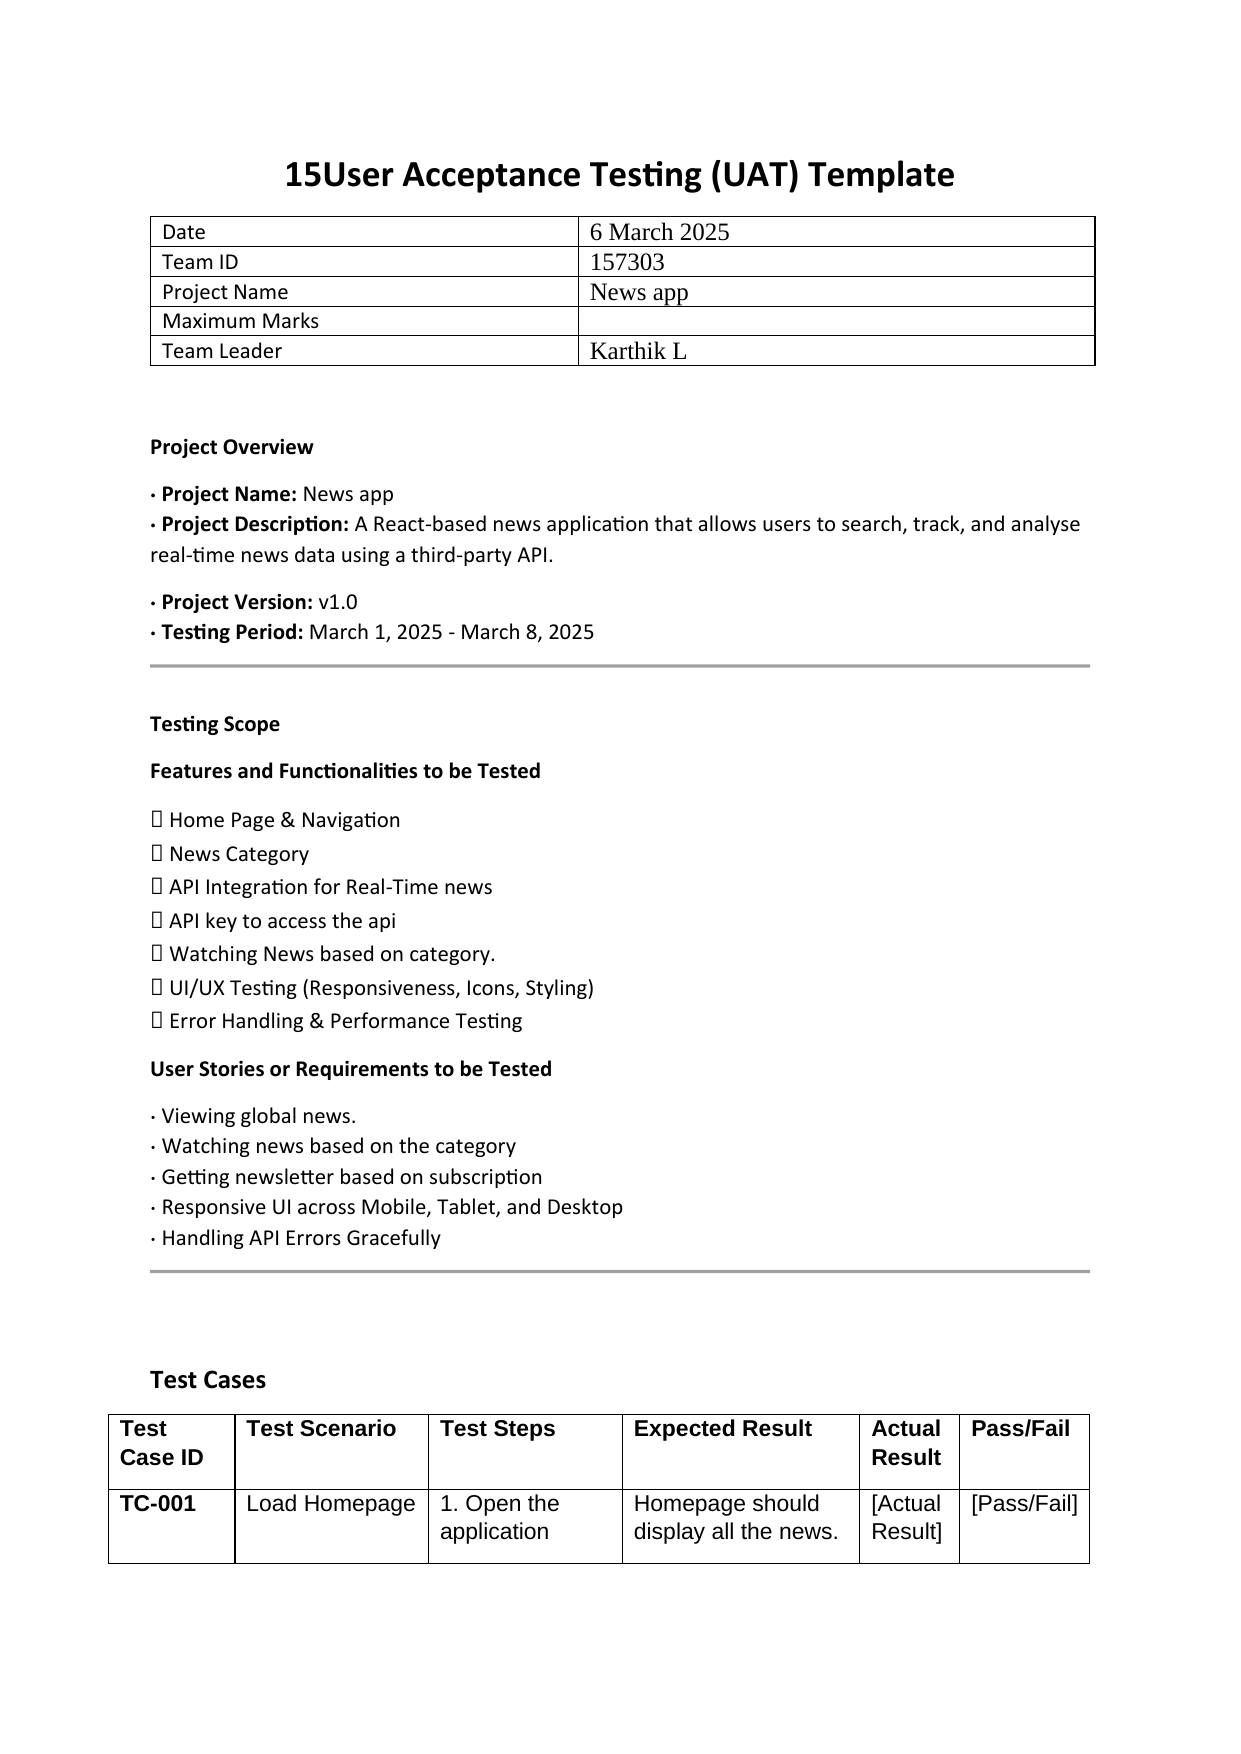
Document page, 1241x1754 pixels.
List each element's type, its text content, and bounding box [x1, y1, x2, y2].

table_cell Project Name [151, 277, 578, 306]
table_header Pass/Fail [960, 1415, 1089, 1489]
table_header Test Case ID [109, 1415, 234, 1489]
text User Stories or Requirements to be Tested [150, 1054, 1090, 1082]
table_header Actual Result [860, 1415, 959, 1489]
table_header Test Scenario [236, 1415, 428, 1489]
table_cell Load Homepage [236, 1490, 428, 1563]
text 15User Acceptance Testing (UAT) Template [150, 150, 1090, 196]
table_header Test Steps [429, 1415, 622, 1489]
table_cell 157303 [579, 247, 1094, 276]
table_header 6 March 2025 [579, 217, 1094, 246]
text 📌 Project Name: News app 📌 Project Description: A React-based news application that allows users to search, track, and analyse real-time news data using a third-party API. [150, 479, 1090, 568]
text Test Cases [150, 1362, 1090, 1395]
table_cell News app [579, 277, 1094, 306]
table_cell [Pass/Fail] [960, 1490, 1089, 1563]
text Features and Functionalities to be Tested [150, 756, 1090, 784]
text 📌 Project Version: v1.0 📌 Testing Period: March 1, 2025 - March 8, 2025 [150, 587, 1090, 646]
table_cell Karthik L [579, 336, 1094, 365]
table_cell 1. Open the application 2. Homepage loads [429, 1490, 622, 1563]
table_header Date [151, 217, 578, 246]
text 📌 Viewing global news. 📌 Watching news based on the category 📌 Getting newsletter based on subscription 📌 Responsive UI across Mobile, Tablet, and Desktop 📌 Handling API Errors Gracefully [150, 1101, 1090, 1251]
table_cell [579, 307, 1094, 335]
table_cell Team ID [151, 247, 578, 276]
table_cell Homepage should display all the news. [623, 1490, 859, 1563]
table_header Expected Result [623, 1415, 859, 1489]
table_cell [Actual Result] [860, 1490, 959, 1563]
text Testing Scope [150, 709, 1090, 737]
text Project Overview [150, 432, 1090, 460]
table_cell Team Leader [151, 336, 578, 365]
table_cell Maximum Marks [151, 307, 578, 335]
table_cell TC-001 [109, 1490, 234, 1563]
text Home Page & Navigation News Category API Integration for Real-Time news API key to access the api Watching News based on category. UI/UX Testing (Responsiveness, Icons, Styling) Error Handling & Performance Testing [150, 803, 1090, 1035]
